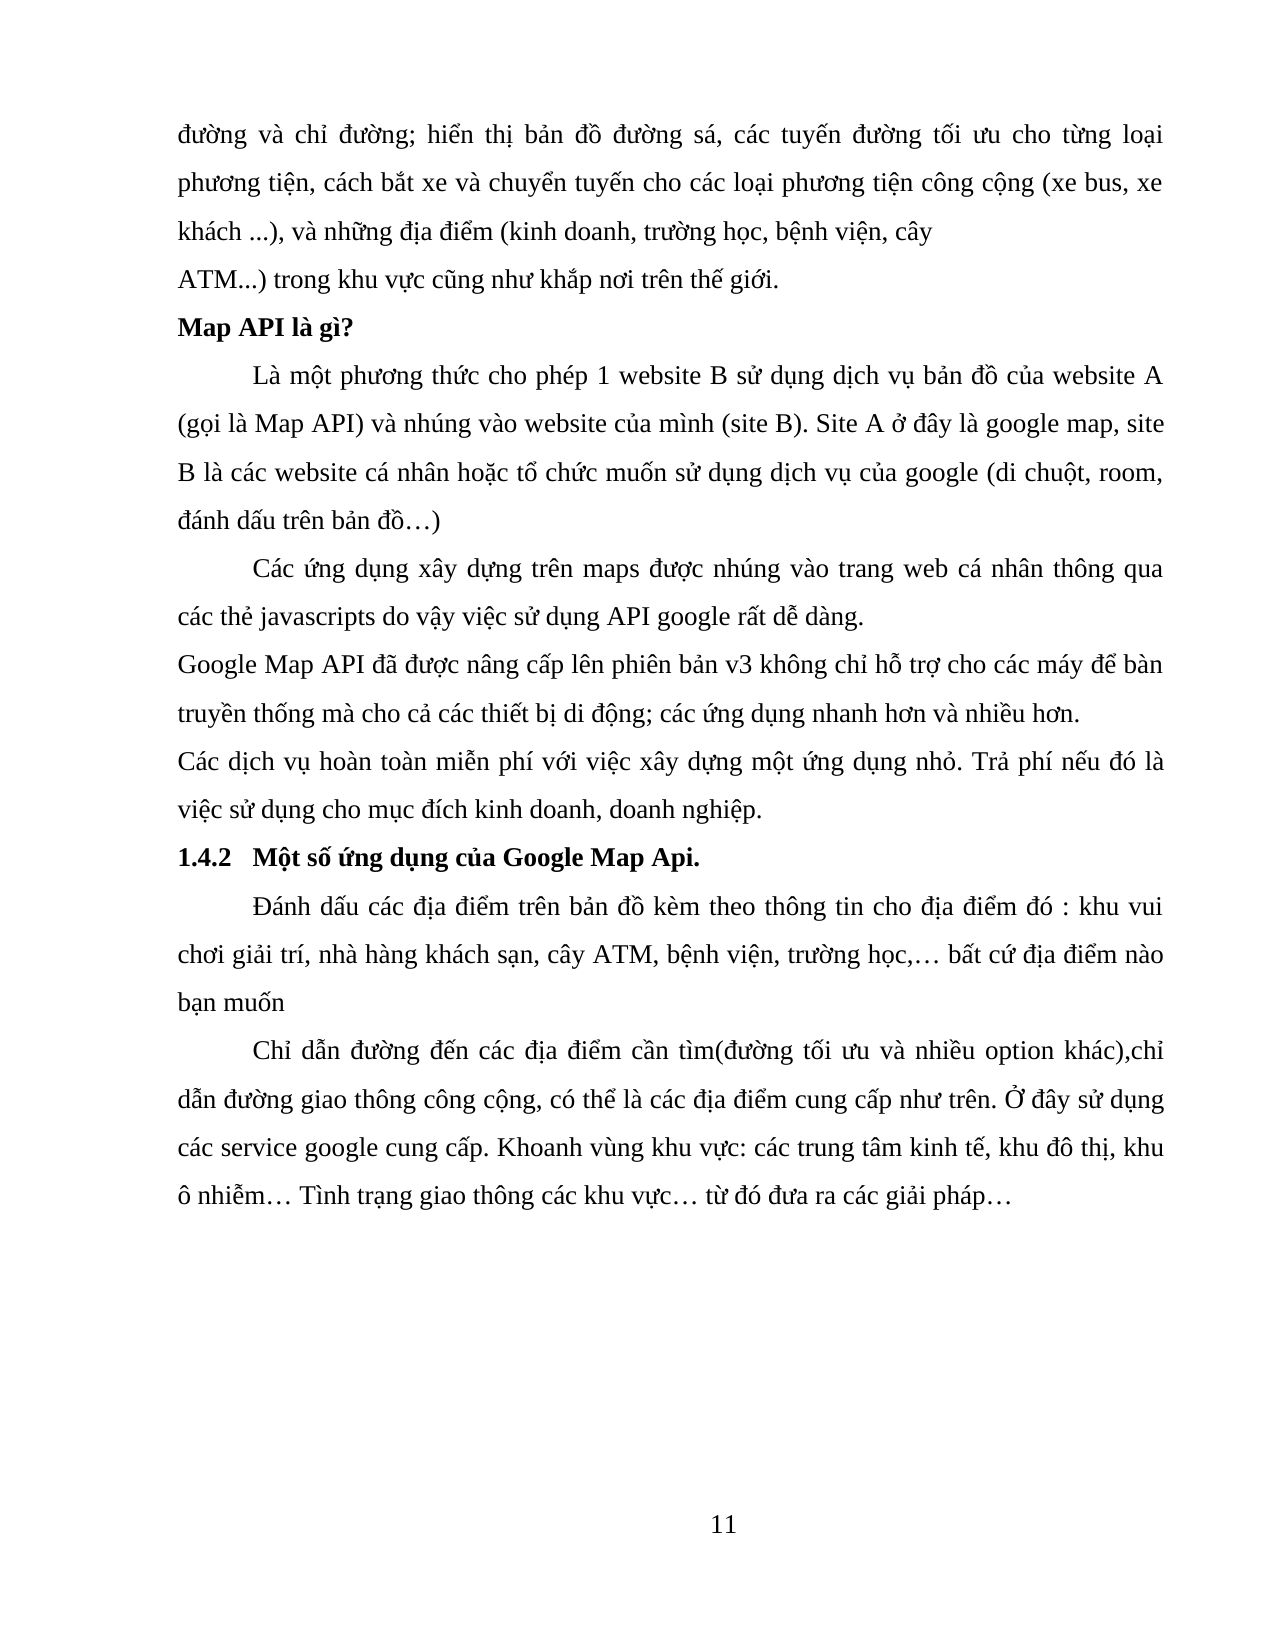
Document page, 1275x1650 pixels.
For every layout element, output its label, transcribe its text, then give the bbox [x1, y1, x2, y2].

list Chỉ dẫn đường đến các địa điểm cần tìm(đường tối ưu và nhiều option khác),chỉ dẫn đường giao thông công cộng, có thể là các địa điểm cung cấp như trên. Ở đây sử dụng các service google cung cấp. Khoanh vùng khu vực: các trung tâm kinh tế, khu đô thị, khu ô nhiễm… Tình trạng giao thông các khu vực… từ đó đưa ra các giải pháp… [177, 1034, 1165, 1210]
text Các dịch vụ hoàn toàn miễn phí với việc xây dựng một ứng dụng nhỏ. Trả phí nếu đó là việc sử dụng cho mục đích kinh doanh, doanh nghiệp. [177, 745, 1165, 824]
text Map API là gì? [177, 311, 1165, 342]
subtitle Một số ứng dụng của Google Map Api. [177, 842, 1165, 873]
text Các ứng dụng xây dựng trên maps được nhúng vào trang web cá nhân thông qua các thẻ javascripts do vậy việc sử dụng API google rất dễ dàng. [177, 552, 1165, 632]
text Google Map API đã được nâng cấp lên phiên bản v3 không chỉ hỗ trợ cho các máy để bàn truyền thống mà cho cả các thiết bị di động; các ứng dụng nhanh hơn và nhiều hơn. [177, 649, 1165, 728]
list Đánh dấu các địa điểm trên bản đồ kèm theo thông tin cho địa điểm đó : khu vui chơi giải trí, nhà hàng khách sạn, cây ATM, bệnh viện, trường học,… bất cứ địa điểm nào bạn muốn [177, 890, 1165, 1017]
text Là một phương thức cho phép 1 website B sử dụng dịch vụ bản đồ của website A (gọi là Map API) và nhúng vào website của mình (site B). Site A ở đây là google map, site B là các website cá nhân hoặc tổ chức muốn sử dụng dịch vụ của google (di chuột, room, đánh dấu trên bản đồ…) [177, 359, 1165, 535]
text ATM...) trong khu vực cũng như khắp nơi trên thế giới. [177, 263, 1165, 294]
